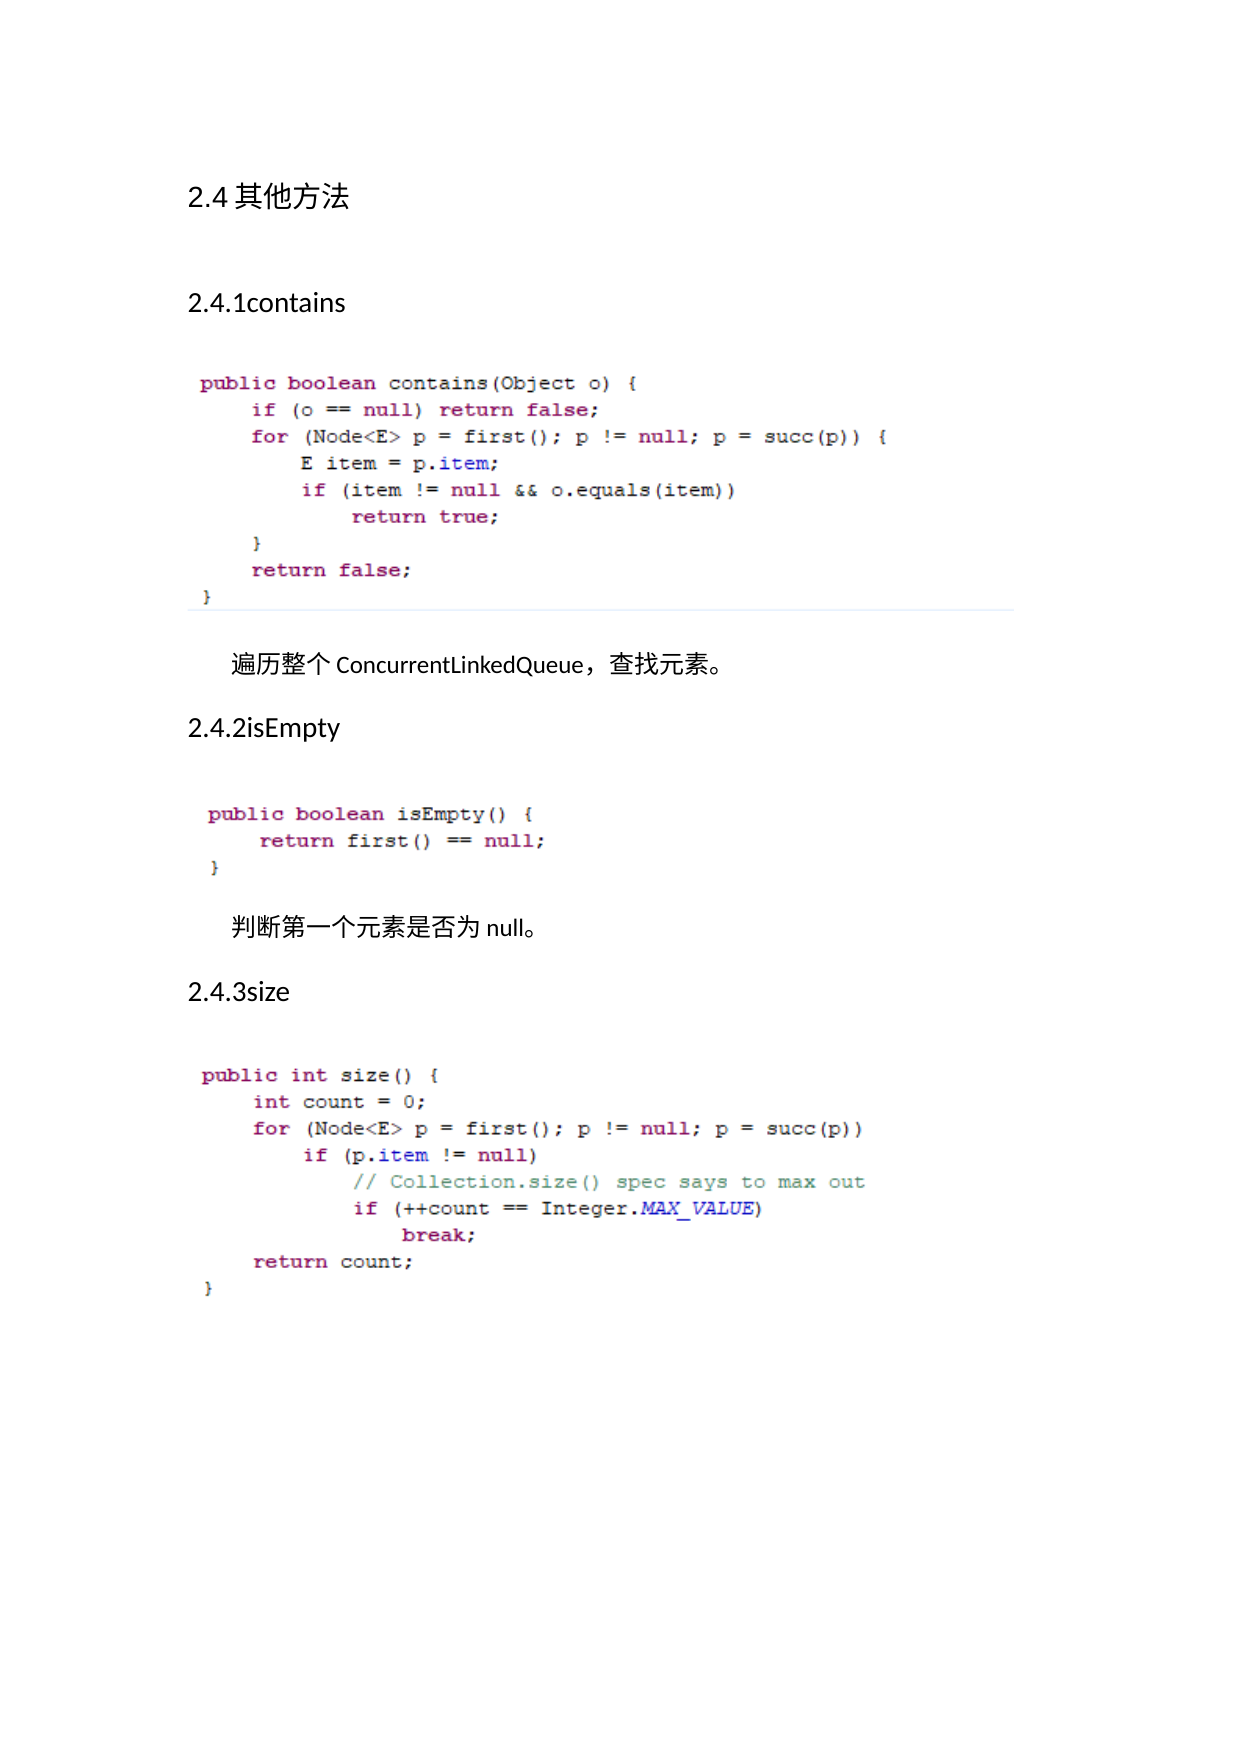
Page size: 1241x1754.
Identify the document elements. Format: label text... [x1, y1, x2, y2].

subtitle 2.4.2isEmpty [187, 695, 1053, 760]
picture [187, 370, 1014, 611]
list 遍历整个ConcurrentLinkedQueue，查找元素。 [187, 630, 1053, 695]
picture [187, 1058, 943, 1304]
subtitle 2.4.3size [187, 958, 1053, 1023]
subtitle 2.4.1contains [187, 269, 1053, 334]
subtitle 2.4其他方法 [187, 162, 1053, 227]
picture [187, 795, 668, 885]
list 判断第一个元素是否为null。 [187, 893, 1053, 958]
